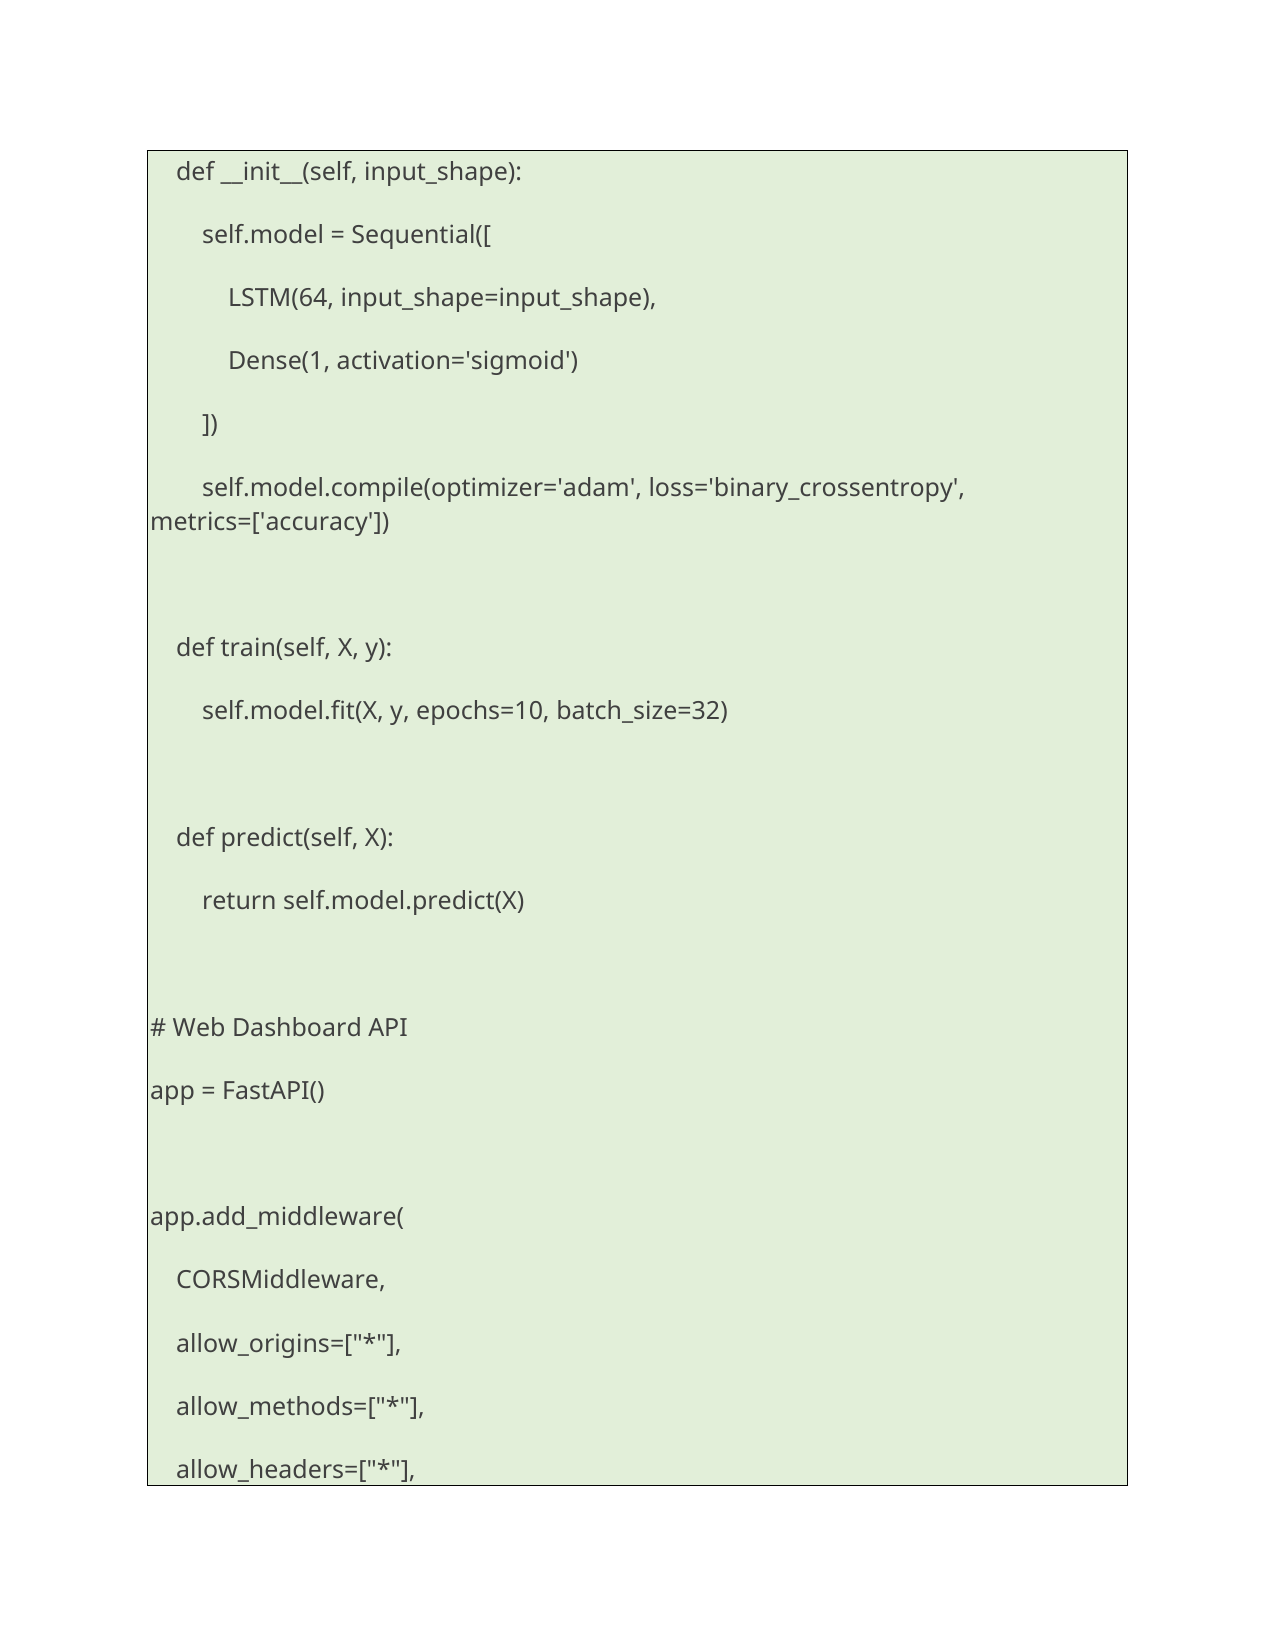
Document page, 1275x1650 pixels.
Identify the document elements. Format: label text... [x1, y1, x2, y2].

text CORSMiddleware, [148, 1259, 1127, 1296]
text self.model.compile(optimizer='adam', loss='binary_crossentropy', metrics=['accuracy']) [148, 466, 1127, 537]
text def train(self, X, y): [148, 627, 1127, 664]
text ]) [148, 403, 1127, 440]
text self.model = Sequential([ [148, 213, 1127, 250]
text # Web Dashboard API [148, 1006, 1127, 1043]
text self.model.fit(X, y, epochs=10, batch_size=32) [148, 690, 1127, 727]
text return self.model.predict(X) [148, 879, 1127, 917]
text app.add_middleware( [148, 1196, 1127, 1233]
text app = FastAPI() [148, 1069, 1127, 1106]
text allow_methods=["*"], [148, 1385, 1127, 1423]
text LSTM(64, input_shape=input_shape), [148, 276, 1127, 314]
text allow_origins=["*"], [148, 1322, 1127, 1359]
text def predict(self, X): [148, 816, 1127, 853]
text Dense(1, activation='sigmoid') [148, 340, 1127, 377]
text def __init__(self, input_shape): [148, 151, 1127, 187]
text allow_headers=["*"], [148, 1449, 1127, 1485]
